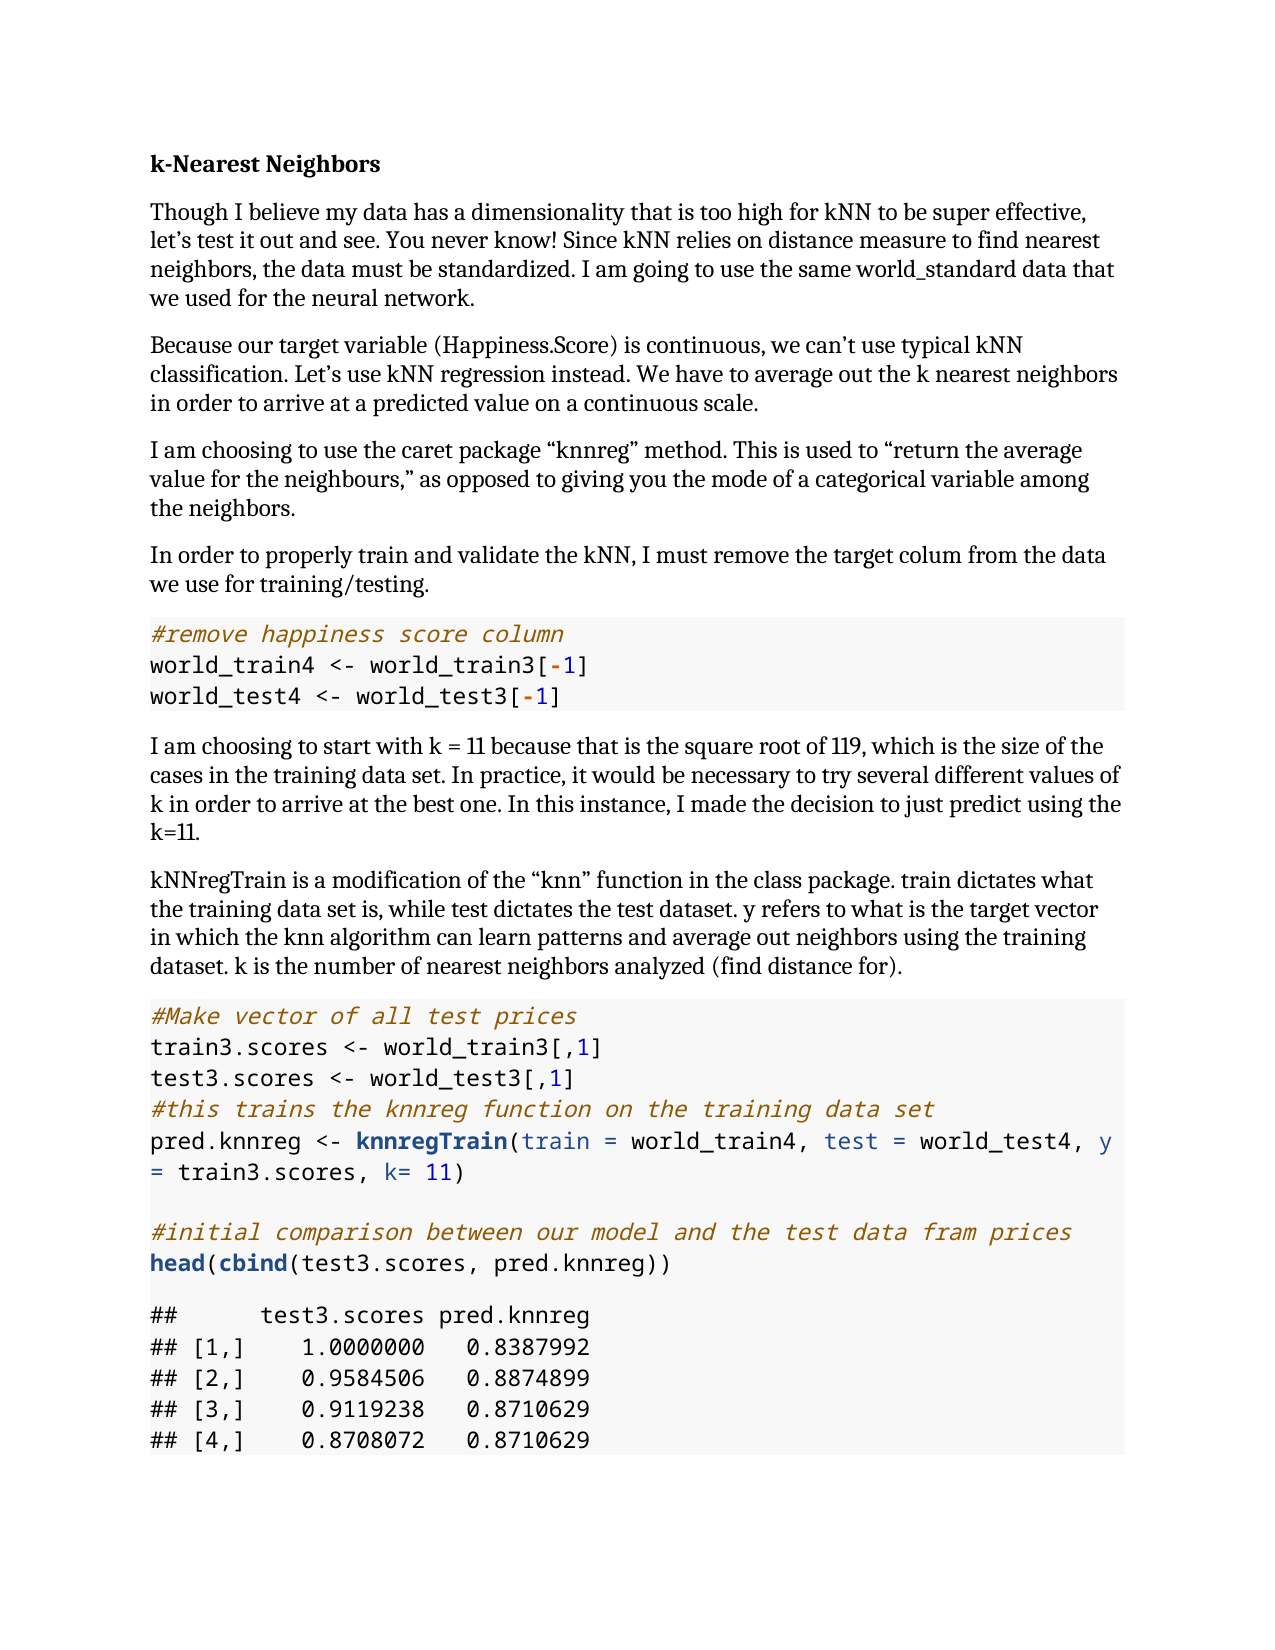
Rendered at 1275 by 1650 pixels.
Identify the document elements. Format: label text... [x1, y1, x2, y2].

text Though I believe my data has a dimensionality that is too high for kNN to be super effective, let’s test it out and see. You never know! Since kNN relies on distance measure to find nearest neighbors, the data must be standardized. I am going to use the same world_standard data that we used for the neural network. [150, 197, 1125, 312]
text I am choosing to start with k = 11 because that is the square root of 119, which is the size of the cases in the training data set. In practice, it would be necessary to try several different values of k in order to arrive at the best one. In this instance, I made the decision to just predict using the k=11. [150, 732, 1125, 847]
text #remove happiness score column world_train4 <- world_train3[-1] world_test4 <- world_test3[-1] [150, 617, 1125, 711]
text I am choosing to use the caret package “knnreg” method. This is used to “return the average value for the neighbours,” as opposed to giving you the mode of a categorical variable among the neighbors. [150, 436, 1125, 522]
text #Make vector of all test prices train3.scores <- world_train3[,1] test3.scores <- world_test3[,1] #this trains the knnreg function on the training data set pred.knnreg <- knnregTrain(train = world_train4, test = world_test4, y = train3.scores, k= 11) #initial comparison between our model and the test data fram prices head(cbind(test3.scores, pred.knnreg)) [150, 999, 1125, 1278]
text Because our target variable (Happiness.Score) is continuous, we can’t use typical kNN classification. Let’s use kNN regression instead. We have to average out the k nearest neighbors in order to arrive at a predicted value on a continuous scale. [150, 331, 1125, 417]
text k-Nearest Neighbors [150, 150, 1125, 179]
text kNNregTrain is a modification of the “knn” function in the class package. train dictates what the training data set is, while test dictates the test dataset. y refers to what is the target vector in which the knn algorithm can learn patterns and average out neighbors using the training dataset. k is the number of nearest neighbors analyzed (find distance for). [150, 866, 1125, 981]
text In order to properly train and validate the kNN, I must remove the target colum from the data we use for training/testing. [150, 541, 1125, 599]
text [150, 1299, 1125, 1455]
